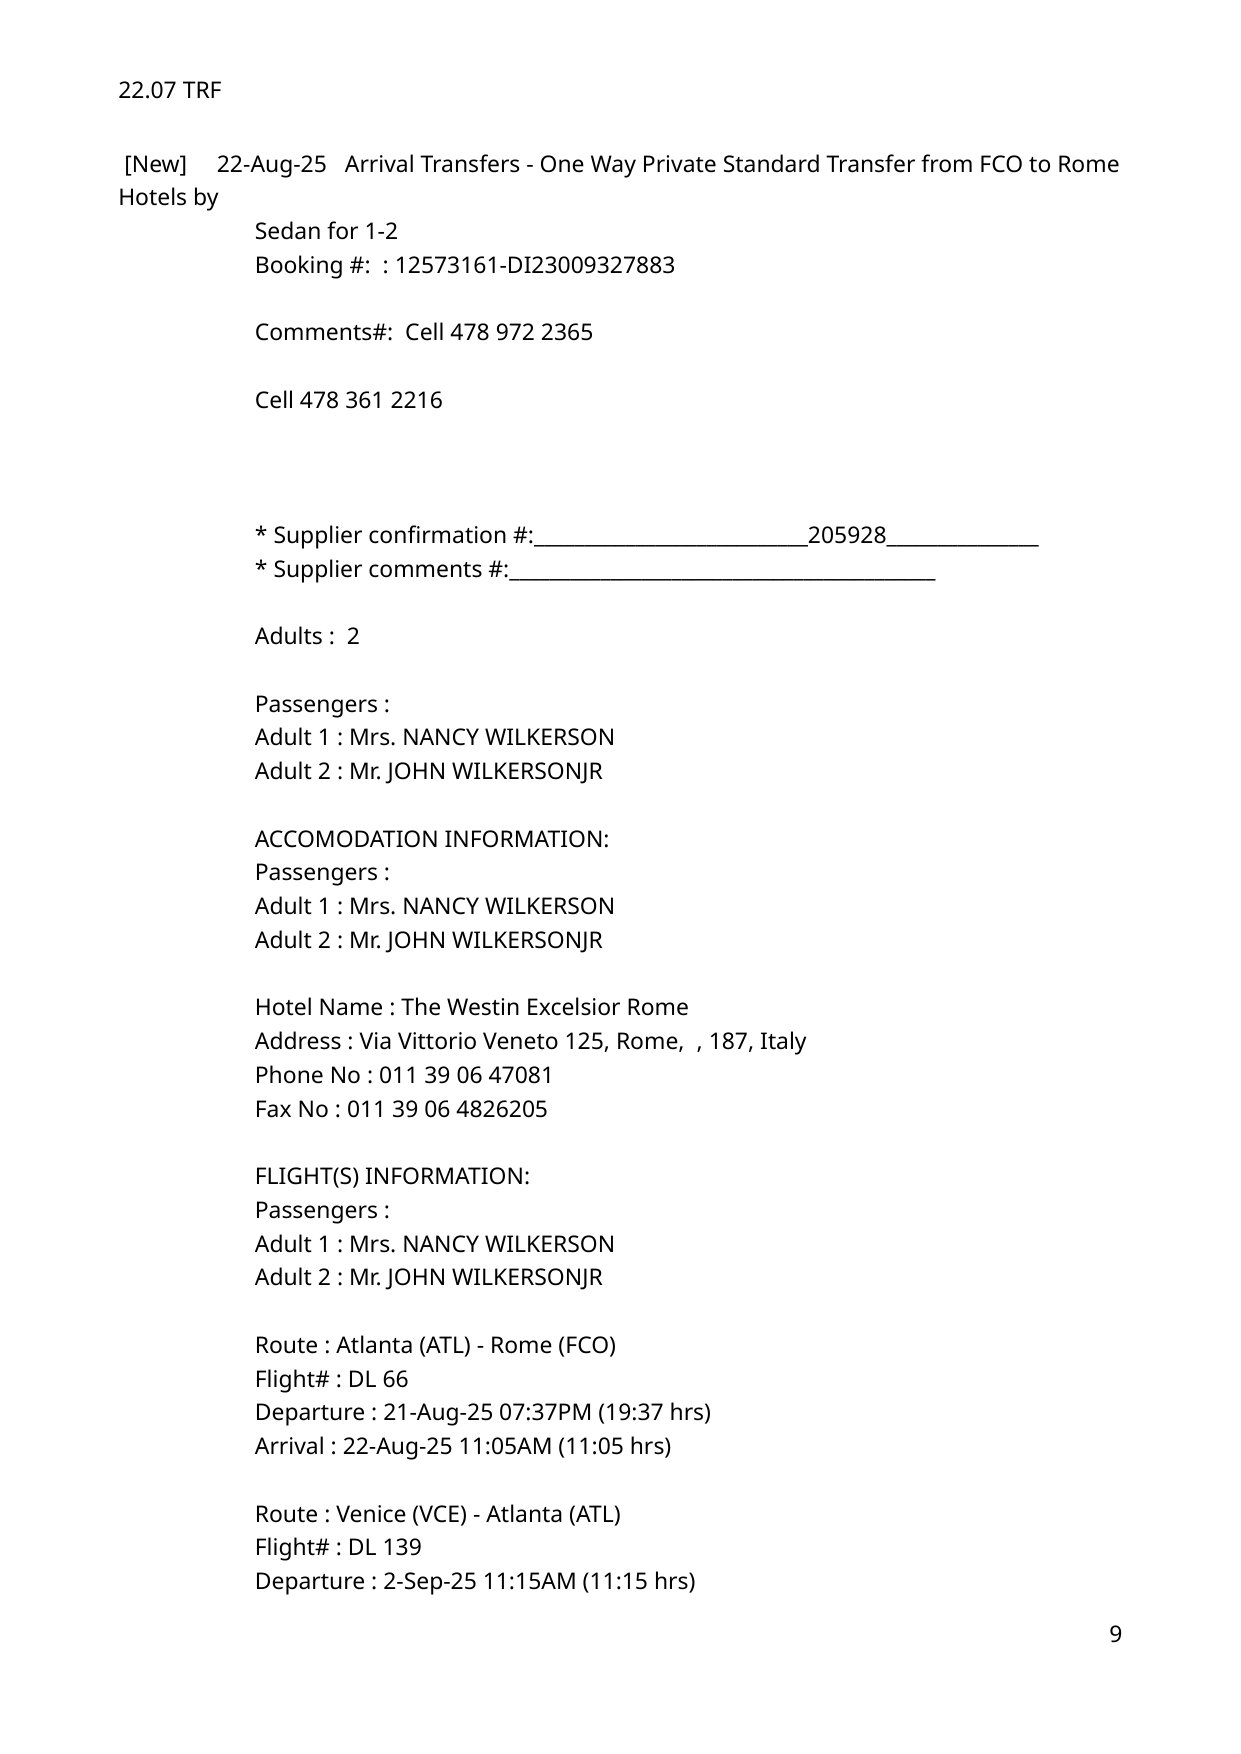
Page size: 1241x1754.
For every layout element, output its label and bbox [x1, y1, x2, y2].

text [118, 148, 1122, 1596]
